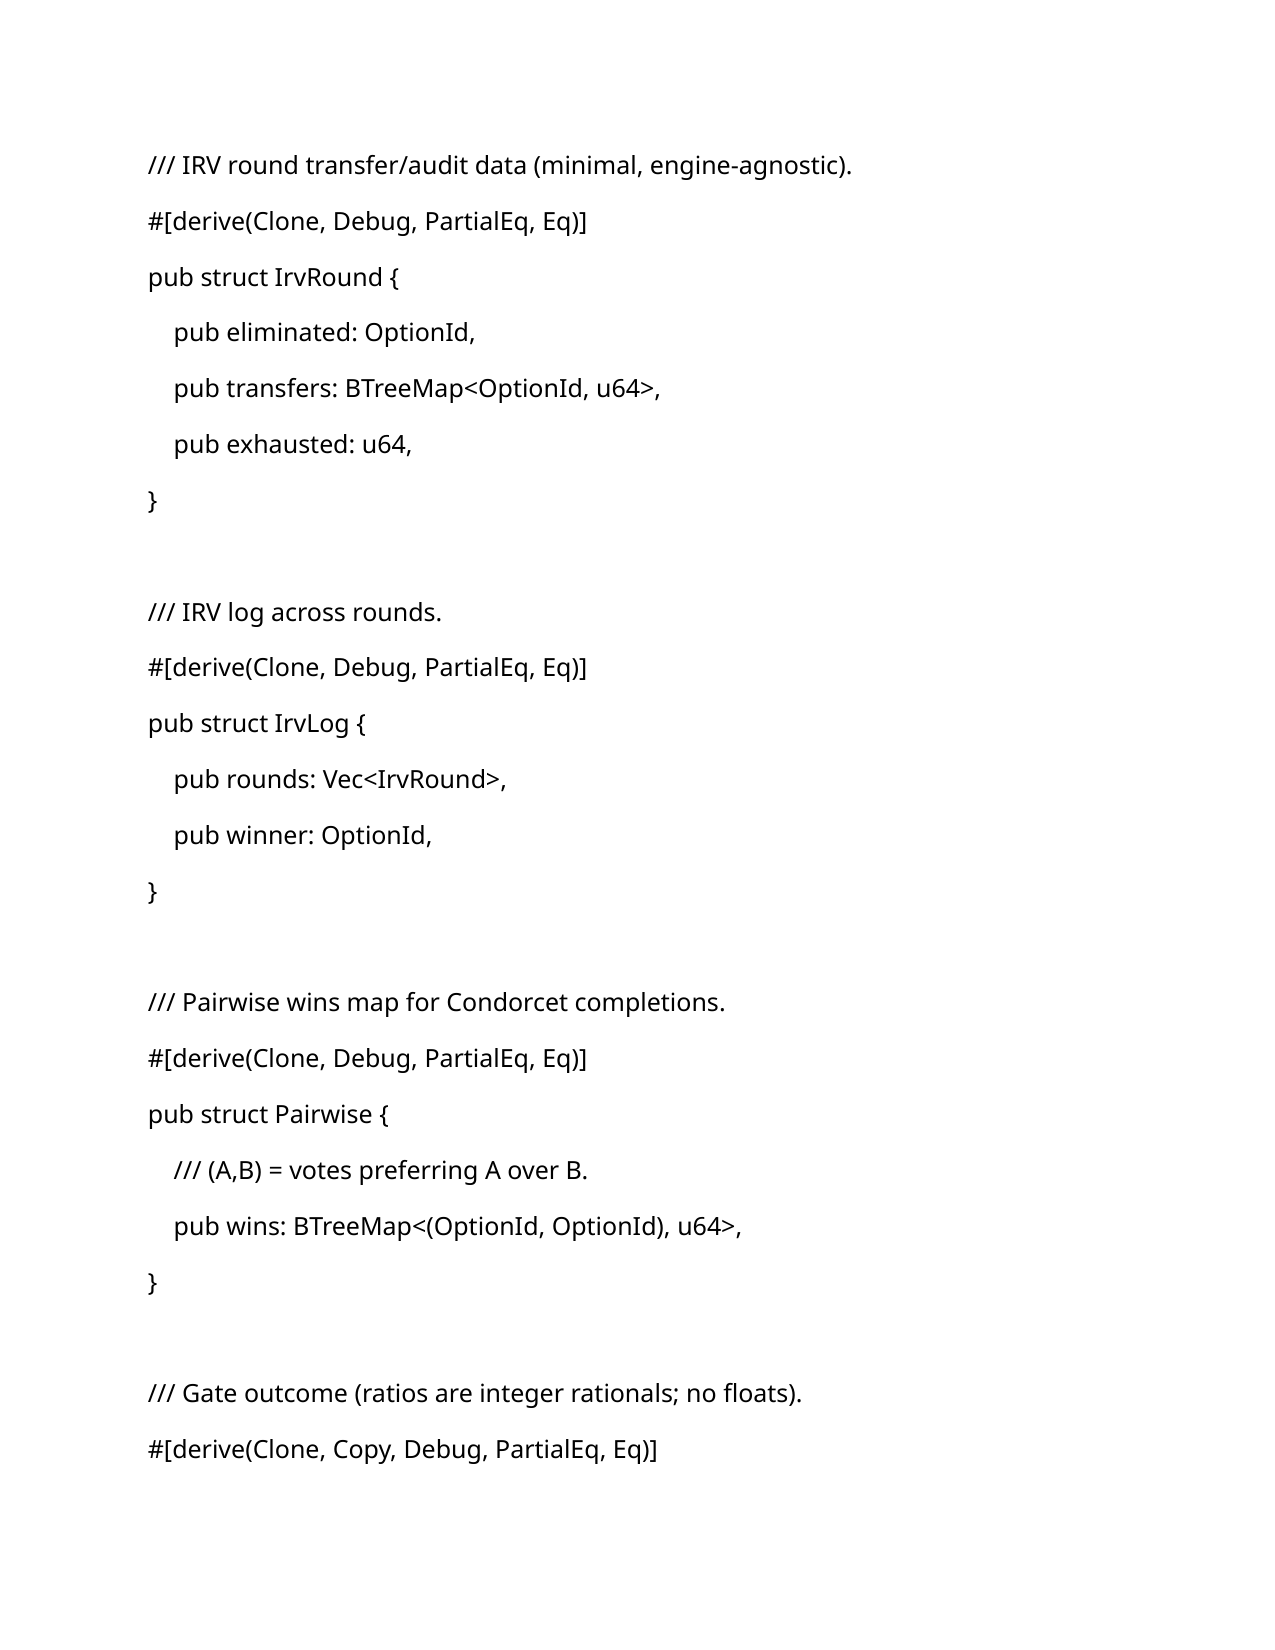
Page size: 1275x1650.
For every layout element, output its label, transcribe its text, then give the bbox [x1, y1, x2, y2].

text #[derive(Clone, Debug, PartialEq, Eq)] [148, 1041, 1127, 1075]
text pub winner: OptionId, [148, 818, 1127, 852]
text pub exhausted: u64, [148, 427, 1127, 461]
text pub rounds: Vec<IrvRound>, [148, 762, 1127, 796]
text /// IRV round transfer/audit data (minimal, engine-agnostic). [148, 148, 1127, 182]
text pub struct IrvRound { [148, 259, 1127, 293]
text #[derive(Clone, Copy, Debug, PartialEq, Eq)] [148, 1432, 1127, 1466]
text } [148, 873, 1127, 907]
text } [148, 483, 1127, 517]
text /// (A,B) = votes preferring A over B. [148, 1153, 1127, 1187]
text } [148, 1264, 1127, 1298]
text /// IRV log across rounds. [148, 594, 1127, 628]
text pub transfers: BTreeMap<OptionId, u64>, [148, 371, 1127, 405]
text #[derive(Clone, Debug, PartialEq, Eq)] [148, 650, 1127, 684]
text pub struct Pairwise { [148, 1097, 1127, 1131]
text /// Gate outcome (ratios are integer rationals; no floats). [148, 1376, 1127, 1410]
text pub struct IrvLog { [148, 706, 1127, 740]
text pub eliminated: OptionId, [148, 315, 1127, 349]
text /// Pairwise wins map for Condorcet completions. [148, 985, 1127, 1019]
text #[derive(Clone, Debug, PartialEq, Eq)] [148, 203, 1127, 237]
text pub wins: BTreeMap<(OptionId, OptionId), u64>, [148, 1208, 1127, 1242]
